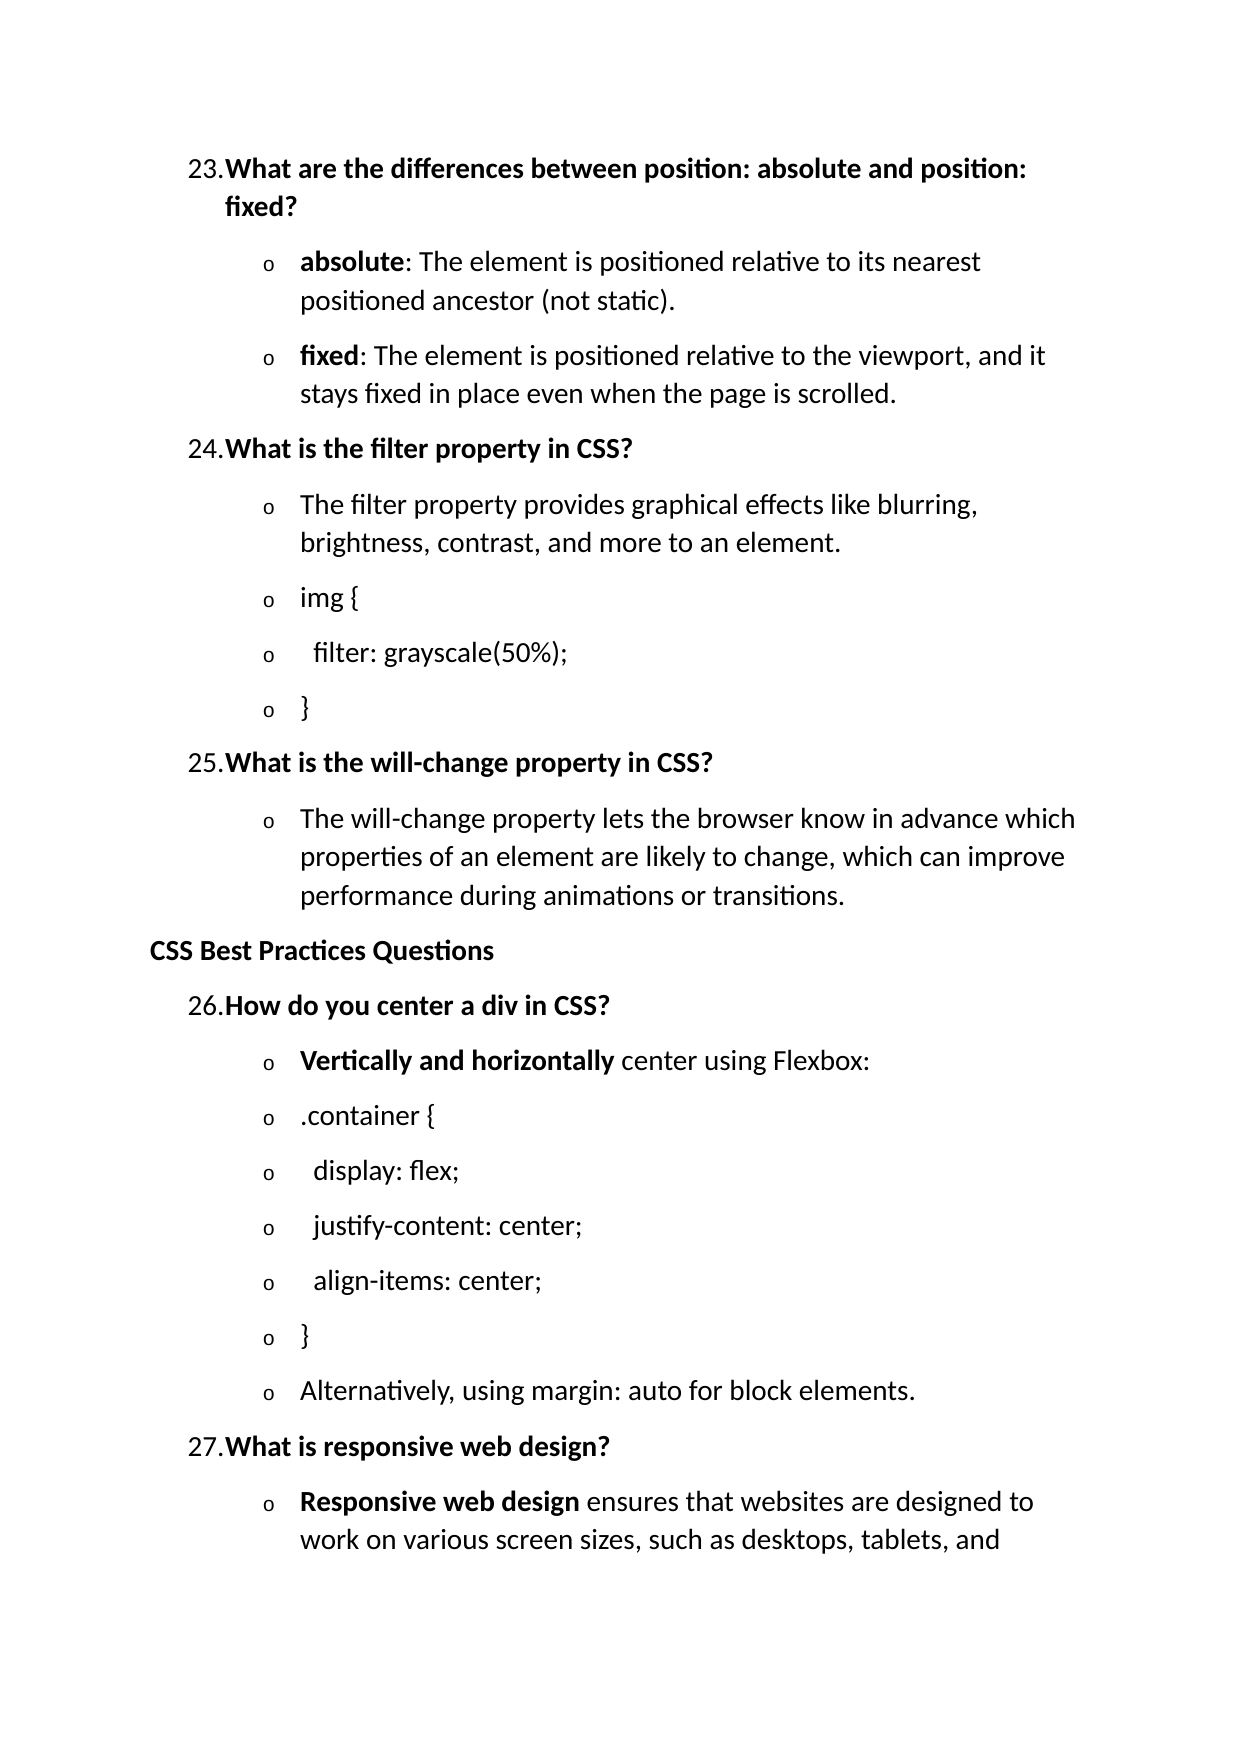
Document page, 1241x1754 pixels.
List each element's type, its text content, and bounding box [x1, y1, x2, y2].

list absolute: The element is positioned relative to its nearest positioned ancestor (not static). [262, 243, 1090, 318]
list The filter property provides graphical effects like blurring, brightness, contrast, and more to an element. [262, 486, 1090, 560]
list filter: grayscale(50%); [262, 634, 1090, 670]
list .container { [262, 1097, 1090, 1133]
list } [262, 689, 1090, 725]
list } [262, 1317, 1090, 1353]
list justify-content: center; [262, 1207, 1090, 1243]
list How do you center a div in CSS? [187, 987, 1090, 1022]
list What is responsive web design? [187, 1428, 1090, 1463]
list img { [262, 579, 1090, 615]
list align-items: center; [262, 1262, 1090, 1298]
list What is the filter property in CSS? [187, 431, 1090, 466]
list Alternatively, using margin: auto for block elements. [262, 1372, 1090, 1408]
list Vertically and horizontally center using Flexbox: [262, 1042, 1090, 1077]
list The will-change property lets the browser know in advance which properties of an element are likely to change, which can improve performance during animations or transitions. [262, 800, 1090, 912]
list display: flex; [262, 1152, 1090, 1188]
list What is the will-change property in CSS? [187, 744, 1090, 780]
list fixed: The element is positioned relative to the viewport, and it stays fixed in place even when the page is scrolled. [262, 337, 1090, 411]
list What are the differences between position: absolute and position: fixed? [187, 150, 1090, 224]
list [262, 1483, 1090, 1557]
text CSS Best Practices Questions [150, 932, 1090, 967]
